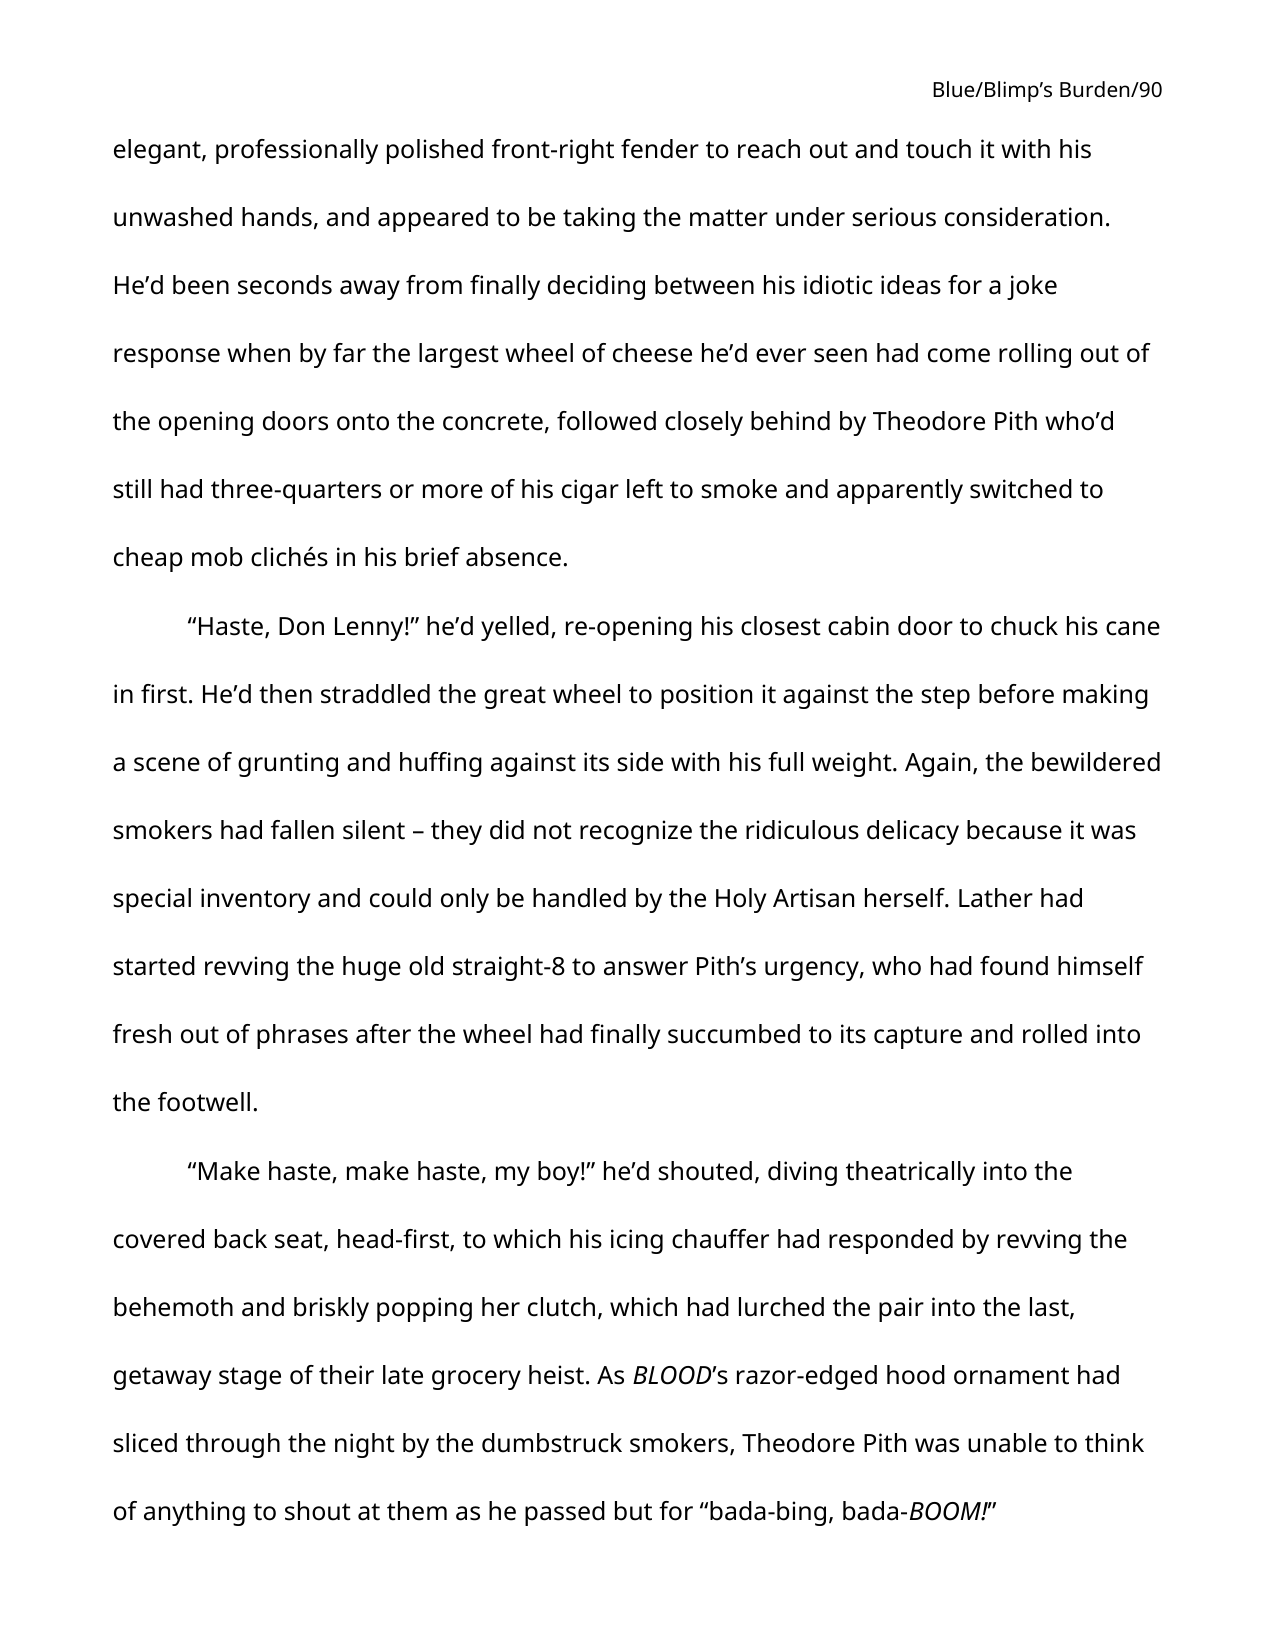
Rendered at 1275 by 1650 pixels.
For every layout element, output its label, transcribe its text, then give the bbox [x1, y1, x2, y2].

text “Haste, Don Lenny!” he’d yelled, re-opening his closest cabin door to chuck his cane in first. He’d then straddled the great wheel to position it against the step before making a scene of grunting and huffing against its side with his full weight. Again, the bewildered smokers had fallen silent – they did not recognize the ridiculous delicacy because it was special inventory and could only be handled by the Holy Artisan herself. Lather had started revving the huge old straight-8 to answer Pith’s urgency, who had found himself fresh out of phrases after the wheel had finally succumbed to its capture and rolled into the footwell. [112, 608, 1162, 1119]
text “Make haste, make haste, my boy!” he’d shouted, diving theatrically into the covered back seat, head-first, to which his icing chauffer had responded by revving the behemoth and briskly popping her clutch, which had lurched the pair into the last, getaway stage of their late grocery heist. As BLOOD’s razor-edged hood ornament had sliced through the night by the dumbstruck smokers, Theodore Pith was unable to think of anything to shout at them as he passed but for “bada-bing, bada-BOOM!” [112, 1153, 1162, 1528]
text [112, 131, 1162, 574]
